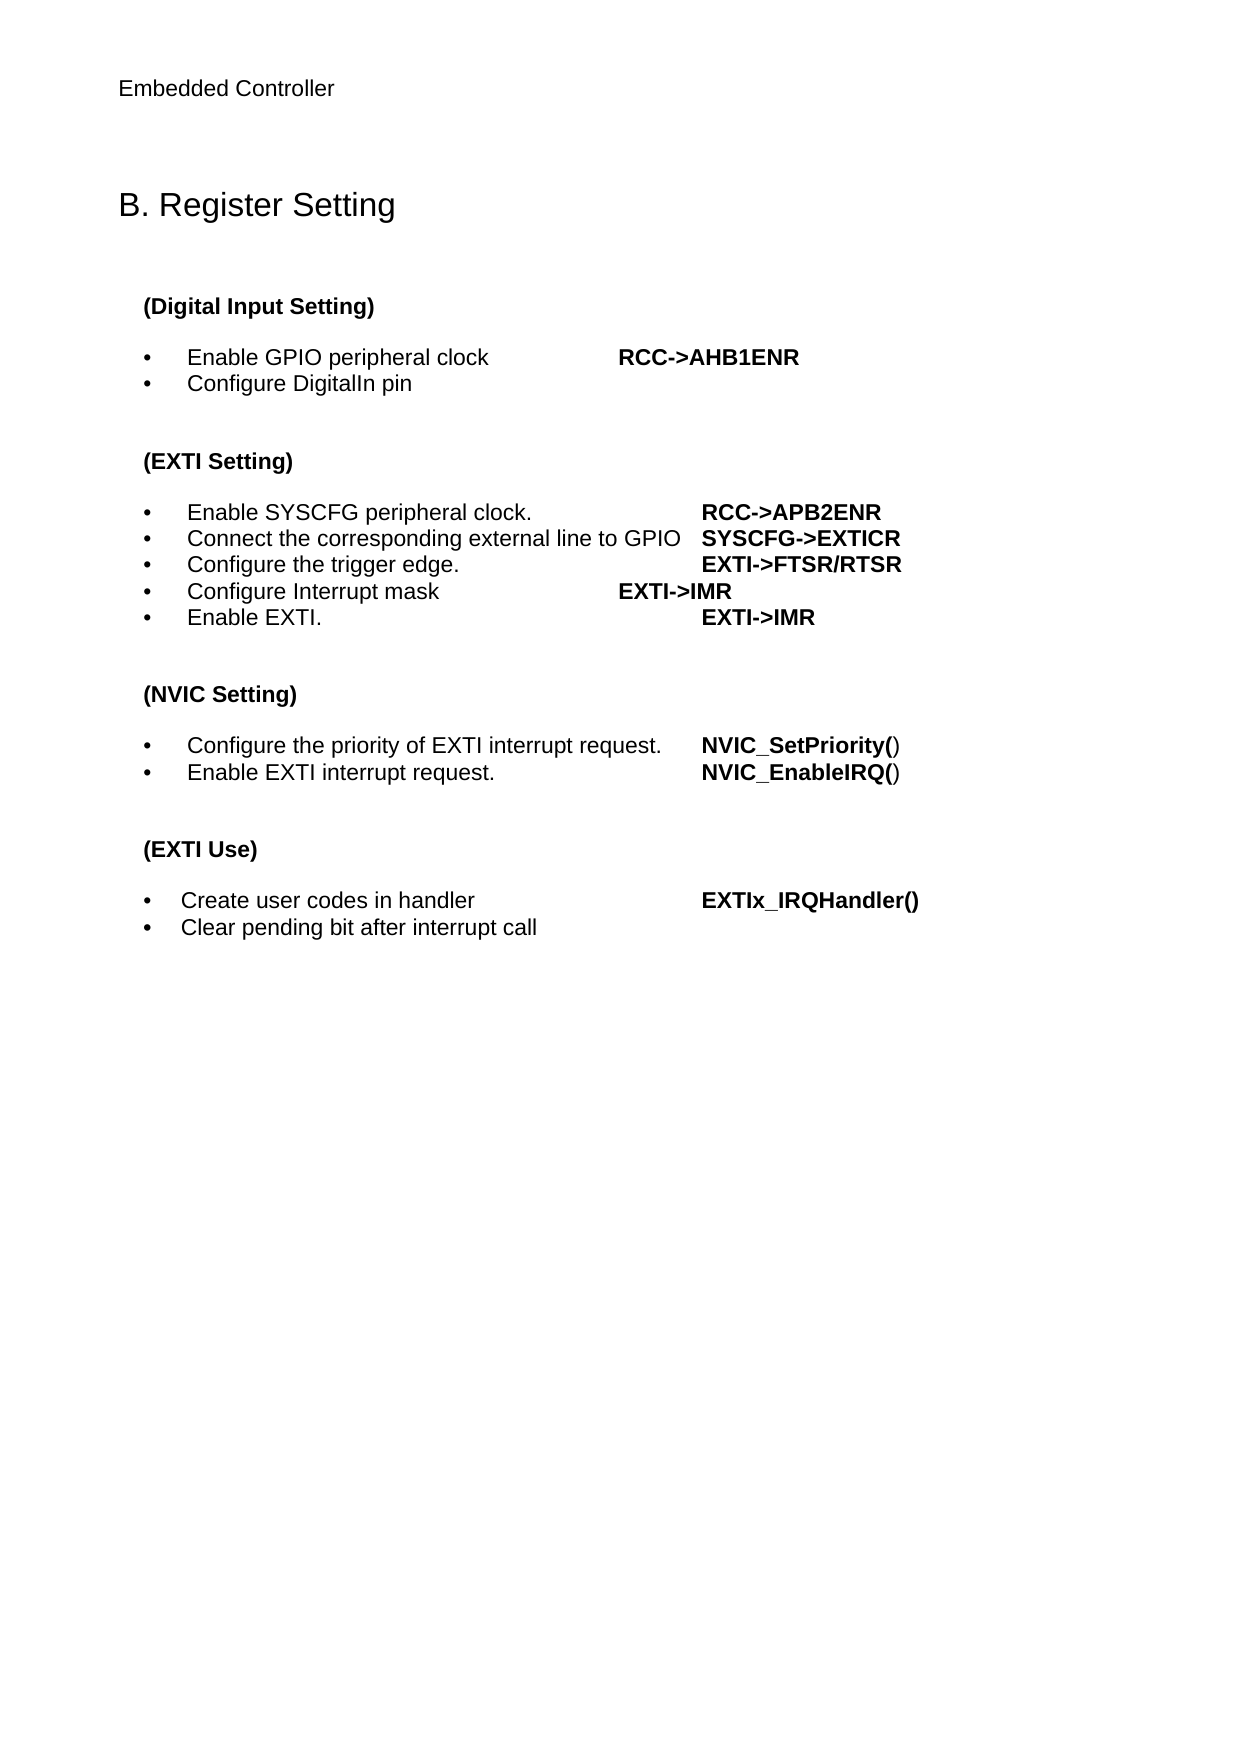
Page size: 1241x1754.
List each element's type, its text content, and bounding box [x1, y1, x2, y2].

list (NVIC Setting) [143, 681, 1093, 708]
list Configure Interrupt mask EXTI->IMR [143, 578, 1093, 604]
subtitle B. Register Setting [118, 185, 1093, 223]
list (EXTI Setting) [143, 448, 1093, 474]
list (Digital Input Setting) [143, 293, 1093, 319]
list Clear pending bit after interrupt call [143, 914, 1093, 940]
list Enable EXTI. EXTI->IMR [143, 604, 1093, 630]
list Enable GPIO peripheral clock RCC->AHB1ENR [143, 344, 1093, 370]
list Enable EXTI interrupt request. NVIC_EnableIRQ() [143, 759, 1093, 785]
list Configure the priority of EXTI interrupt request. NVIC_SetPriority() [143, 732, 1093, 759]
list Configure the trigger edge. EXTI->FTSR/RTSR [143, 551, 1093, 578]
list Configure DigitalIn pin [143, 370, 1093, 397]
list Enable SYSCFG peripheral clock. RCC->APB2ENR [143, 499, 1093, 525]
list (EXTI Use) [143, 836, 1093, 863]
list Create user codes in handler EXTIx_IRQHandler() [143, 887, 1093, 914]
list Connect the corresponding external line to GPIO SYSCFG->EXTICR [143, 525, 1093, 551]
